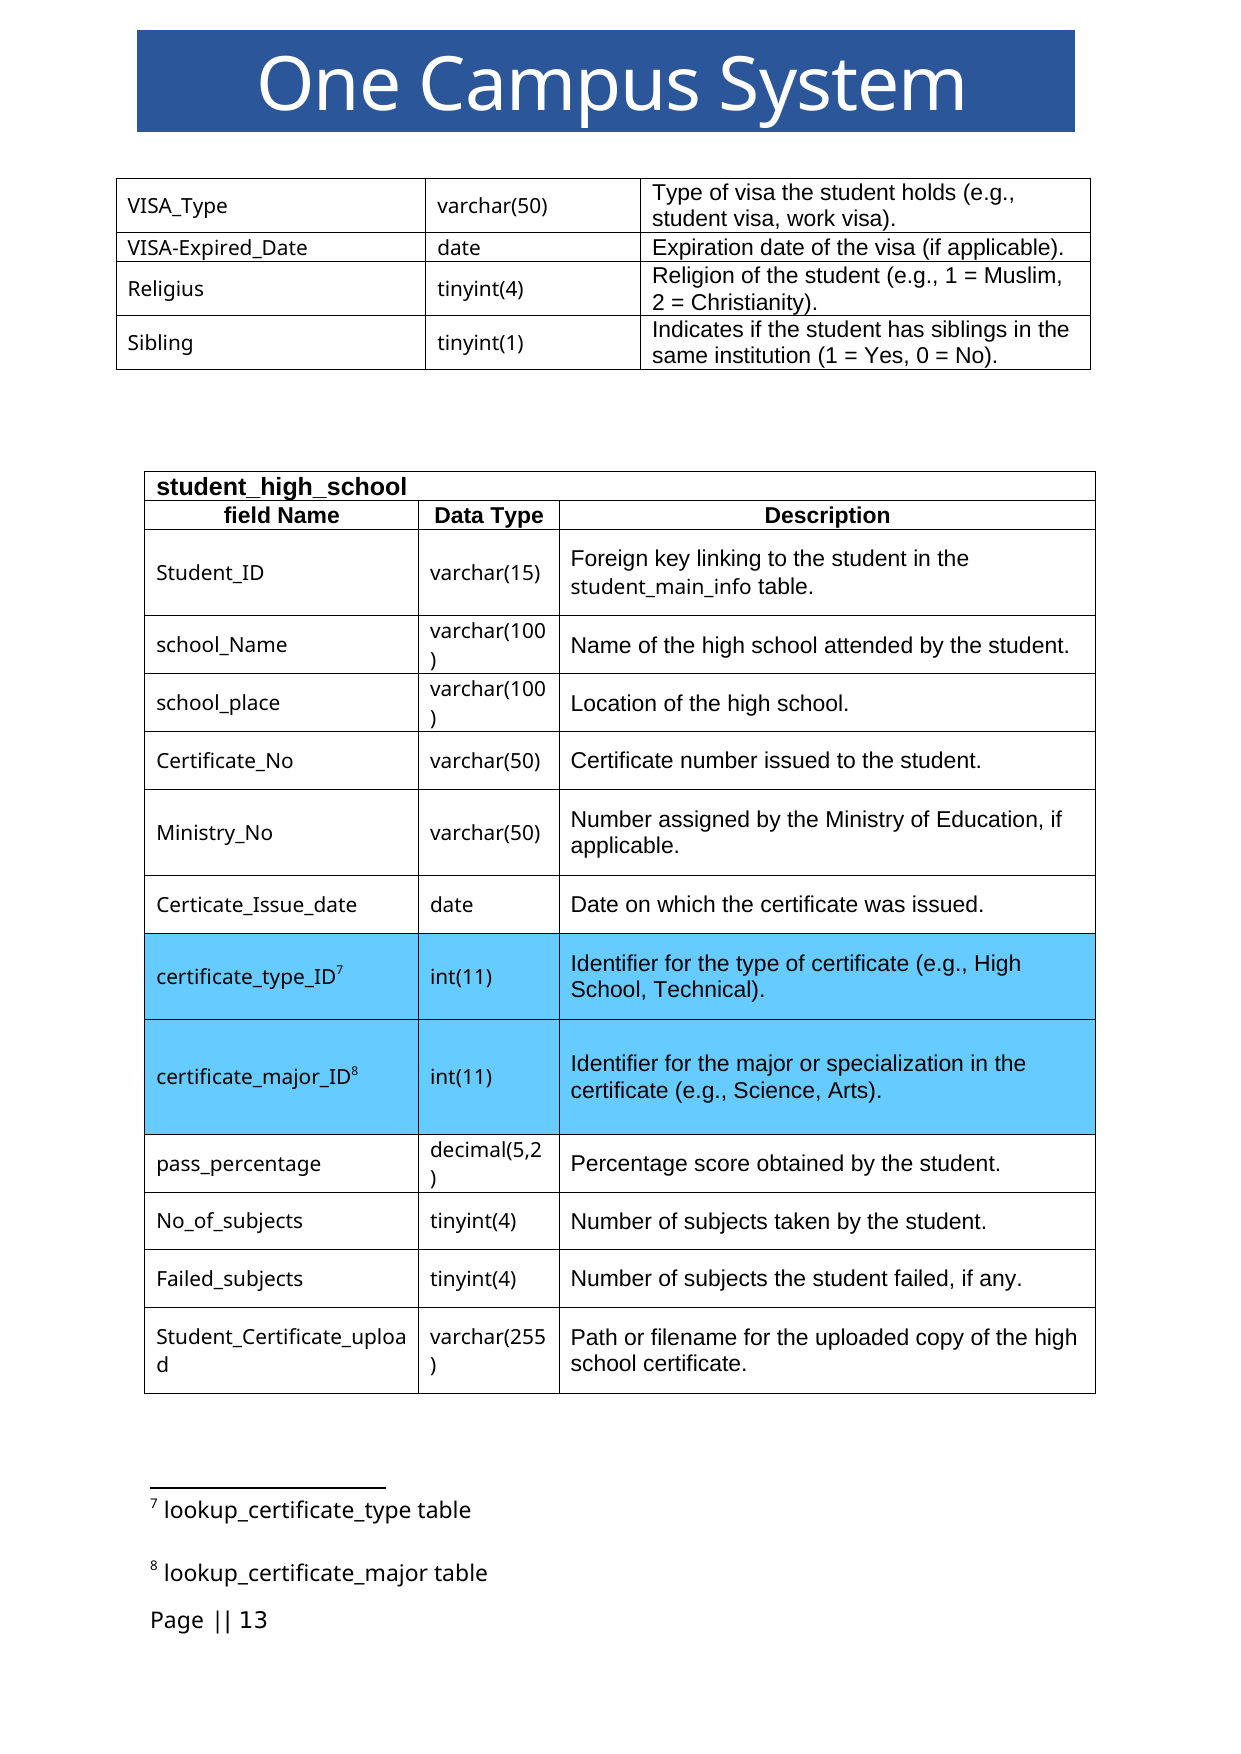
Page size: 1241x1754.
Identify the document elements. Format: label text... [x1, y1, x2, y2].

table_cell VISA-Expired_Date [117, 233, 425, 261]
table_cell Percentage score obtained by the student. [560, 1135, 1095, 1192]
table_cell Number of subjects taken by the student. [560, 1193, 1095, 1249]
table_cell varchar(100) [419, 674, 559, 731]
table_cell varchar(50) [426, 179, 640, 232]
table_cell varchar(50) [419, 732, 559, 789]
table_cell Identifier for the type of certificate (e.g., High School, Technical). [560, 934, 1095, 1019]
table_cell Indicates if the student has siblings in the same institution (1 = Yes, 0 = No). [641, 316, 1090, 369]
table_cell VISA_Type [117, 179, 425, 232]
table_cell date [419, 876, 559, 932]
table_header student_high_school [145, 472, 1095, 500]
table_cell date [426, 233, 640, 261]
table_cell int(11) [419, 1020, 559, 1134]
table_cell school_Name [145, 616, 418, 673]
table_cell Description [560, 501, 1095, 529]
table_cell decimal(5,2) [419, 1135, 559, 1192]
table_cell Certicate_Issue_date [145, 876, 418, 932]
table_cell tinyint(4) [426, 262, 640, 315]
table_cell Path or filename for the uploaded copy of the high school certificate. [560, 1308, 1095, 1393]
table_cell Location of the high school. [560, 674, 1095, 731]
table_cell school_place [145, 674, 418, 731]
table_cell Name of the high school attended by the student. [560, 616, 1095, 673]
table_cell Student_Certificate_upload [145, 1308, 418, 1393]
table_cell Data Type [419, 501, 559, 529]
table_cell No_of_subjects [145, 1193, 418, 1249]
table_cell Identifier for the major or specialization in the certificate (e.g., Science, Arts). [560, 1020, 1095, 1134]
table_cell Certificate number issued to the student. [560, 732, 1095, 789]
table_cell field Name [145, 501, 418, 529]
table_cell tinyint(4) [419, 1250, 559, 1307]
table_cell Religion of the student (e.g., 1 = Muslim, 2 = Christianity). [641, 262, 1090, 315]
table_cell Certificate_No [145, 732, 418, 789]
table_cell Number assigned by the Ministry of Education, if applicable. [560, 790, 1095, 875]
table_cell varchar(100) [419, 616, 559, 673]
table_cell Expiration date of the visa (if applicable). [641, 233, 1090, 261]
table_cell Failed_subjects [145, 1250, 418, 1307]
table_cell varchar(255) [419, 1308, 559, 1393]
table_cell tinyint(4) [419, 1193, 559, 1249]
table_cell tinyint(1) [426, 316, 640, 369]
table_cell Sibling [117, 316, 425, 369]
table_cell certificate_major_ID [145, 1020, 418, 1134]
table_cell Student_ID [145, 530, 418, 615]
table_cell certificate_type_ID [145, 934, 418, 1019]
table_cell Foreign key linking to the student in the student_main_info table. [560, 530, 1095, 615]
table_cell Number of subjects the student failed, if any. [560, 1250, 1095, 1307]
table_cell varchar(15) [419, 530, 559, 615]
table_cell int(11) [419, 934, 559, 1019]
table_cell varchar(50) [419, 790, 559, 875]
table_cell Type of visa the student holds (e.g., student visa, work visa). [641, 179, 1090, 232]
table_cell Religius [117, 262, 425, 315]
table_cell Ministry_No [145, 790, 418, 875]
table_cell pass_percentage [145, 1135, 418, 1192]
table_cell Date on which the certificate was issued. [560, 876, 1095, 932]
